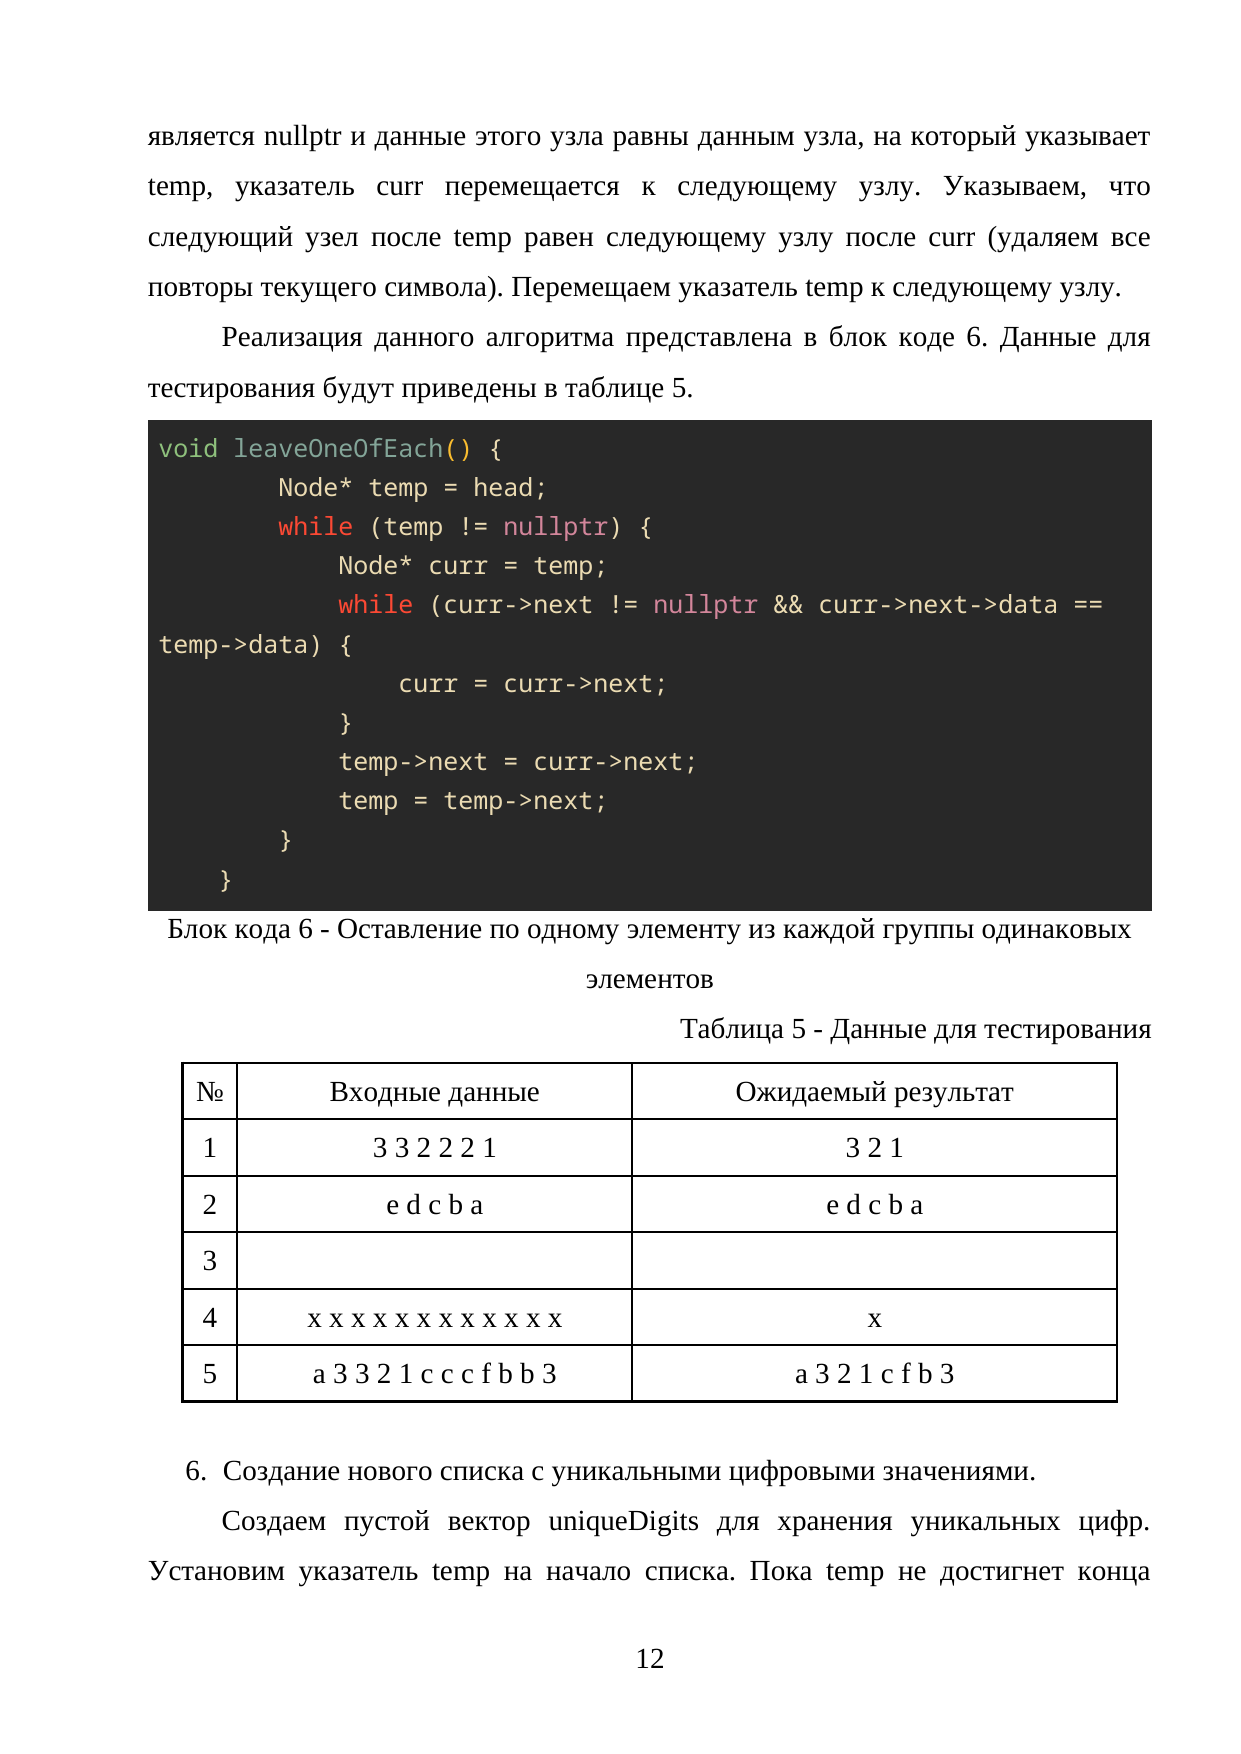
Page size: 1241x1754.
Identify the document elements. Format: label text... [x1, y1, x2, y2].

table_cell e d c b a [633, 1177, 1116, 1231]
table_cell х [633, 1290, 1116, 1344]
table_cell 5 [184, 1346, 236, 1400]
text Таблица 5 - Данные для тестирования [148, 1011, 1152, 1045]
table_cell a 3 2 1 c f b 3 [633, 1346, 1116, 1400]
text Блок кода 6 - Оставление по одному элементу из каждой группы одинаковых элементов [148, 911, 1152, 994]
table_header Ожидаемый результат [633, 1064, 1116, 1118]
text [148, 1503, 1152, 1587]
list Создание нового списка с уникальными цифровыми значениями. [185, 1453, 1152, 1486]
table_cell 3 3 2 2 2 1 [238, 1120, 631, 1174]
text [148, 118, 1152, 303]
table_cell 4 [184, 1290, 236, 1344]
table_header void leaveOneOfEach() { Node* temp = head; while (temp != nullptr) { Node* curr = temp; while (curr->next != nullptr && curr->next->data == temp->data) { curr = curr->next; } temp->next = curr->next; temp = temp->next; } } [148, 420, 1152, 911]
table_header № [184, 1064, 236, 1118]
table_cell 2 [184, 1177, 236, 1231]
text Реализация данного алгоритма представлена в блок коде 6. Данные для тестирования будут приведены в таблице 5. [148, 319, 1152, 403]
table_cell 1 [184, 1120, 236, 1174]
table_cell e d c b a [238, 1177, 631, 1231]
table_header Входные данные [238, 1064, 631, 1118]
table_cell [633, 1233, 1116, 1287]
table_cell 3 2 1 [633, 1120, 1116, 1174]
table_cell x x x x x x x x x x x x [238, 1290, 631, 1344]
table_cell a 3 3 2 1 c c c f b b 3 [238, 1346, 631, 1400]
table_cell 3 [184, 1233, 236, 1287]
table_cell [238, 1233, 631, 1287]
